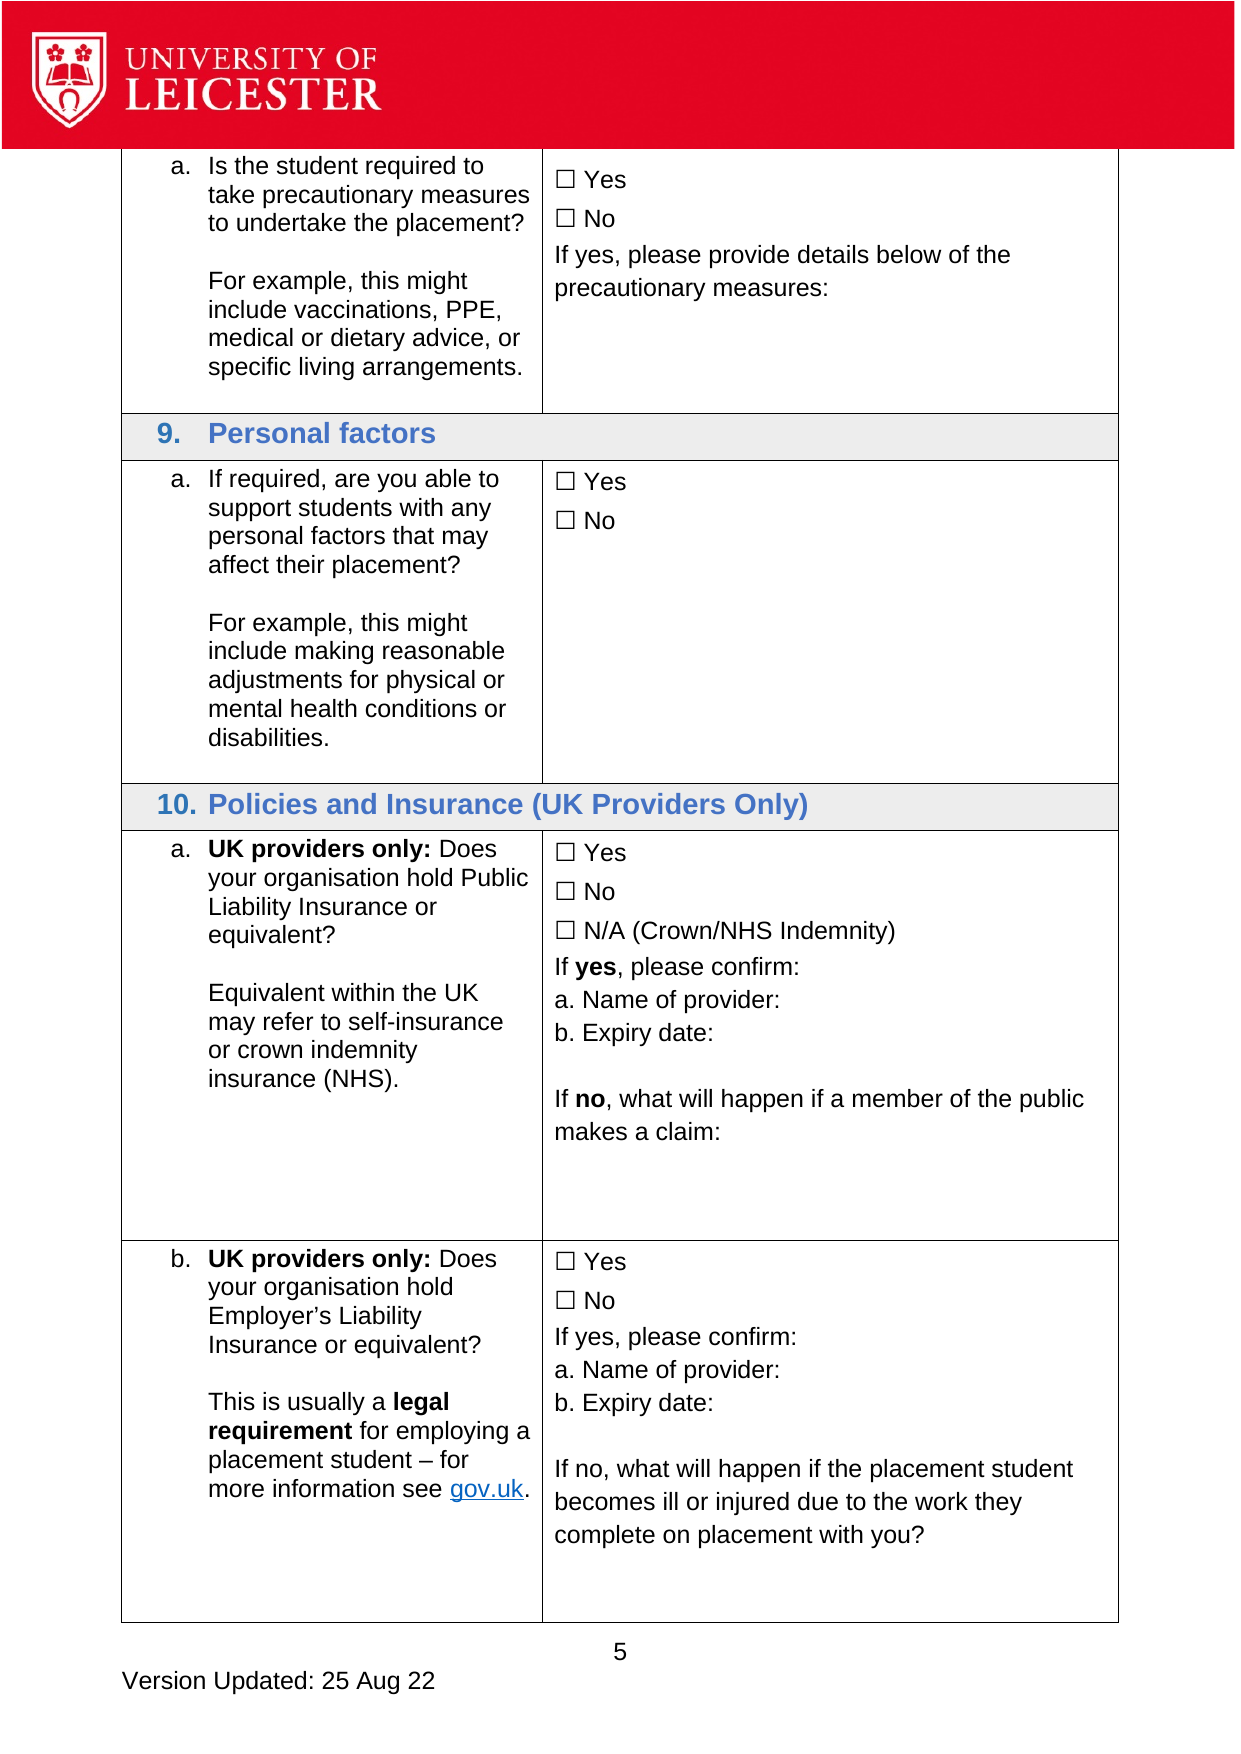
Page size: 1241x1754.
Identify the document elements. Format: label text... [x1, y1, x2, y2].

table_cell Policies and Insurance (UK Providers Only) [122, 784, 1118, 830]
table_cell Yes No N/A (Crown/NHS Indemnity) If yes, please confirm: a. Name of provider: b. Expiry date: If no, what will happen if a member of the public makes a claim: [543, 831, 1118, 1239]
table_cell Is the student required to take precautionary measures to undertake the placement? For example, this might include vaccinations, PPE, medical or dietary advice, or specific living arrangements. [122, 149, 542, 412]
table_cell Yes No If yes, please provide details below of the precautionary measures: [543, 149, 1118, 412]
table_cell Yes No [543, 461, 1118, 783]
table_cell Personal factors [122, 414, 1118, 460]
picture [0, 1, 1234, 149]
table_cell If required, are you able to support students with any personal factors that may affect their placement? For example, this might include making reasonable adjustments for physical or mental health conditions or disabilities. [122, 461, 542, 783]
table_cell UK providers only: Does your organisation hold Public Liability Insurance or equivalent? Equivalent within the UK may refer to self-insurance or crown indemnity insurance (NHS). [122, 831, 542, 1239]
